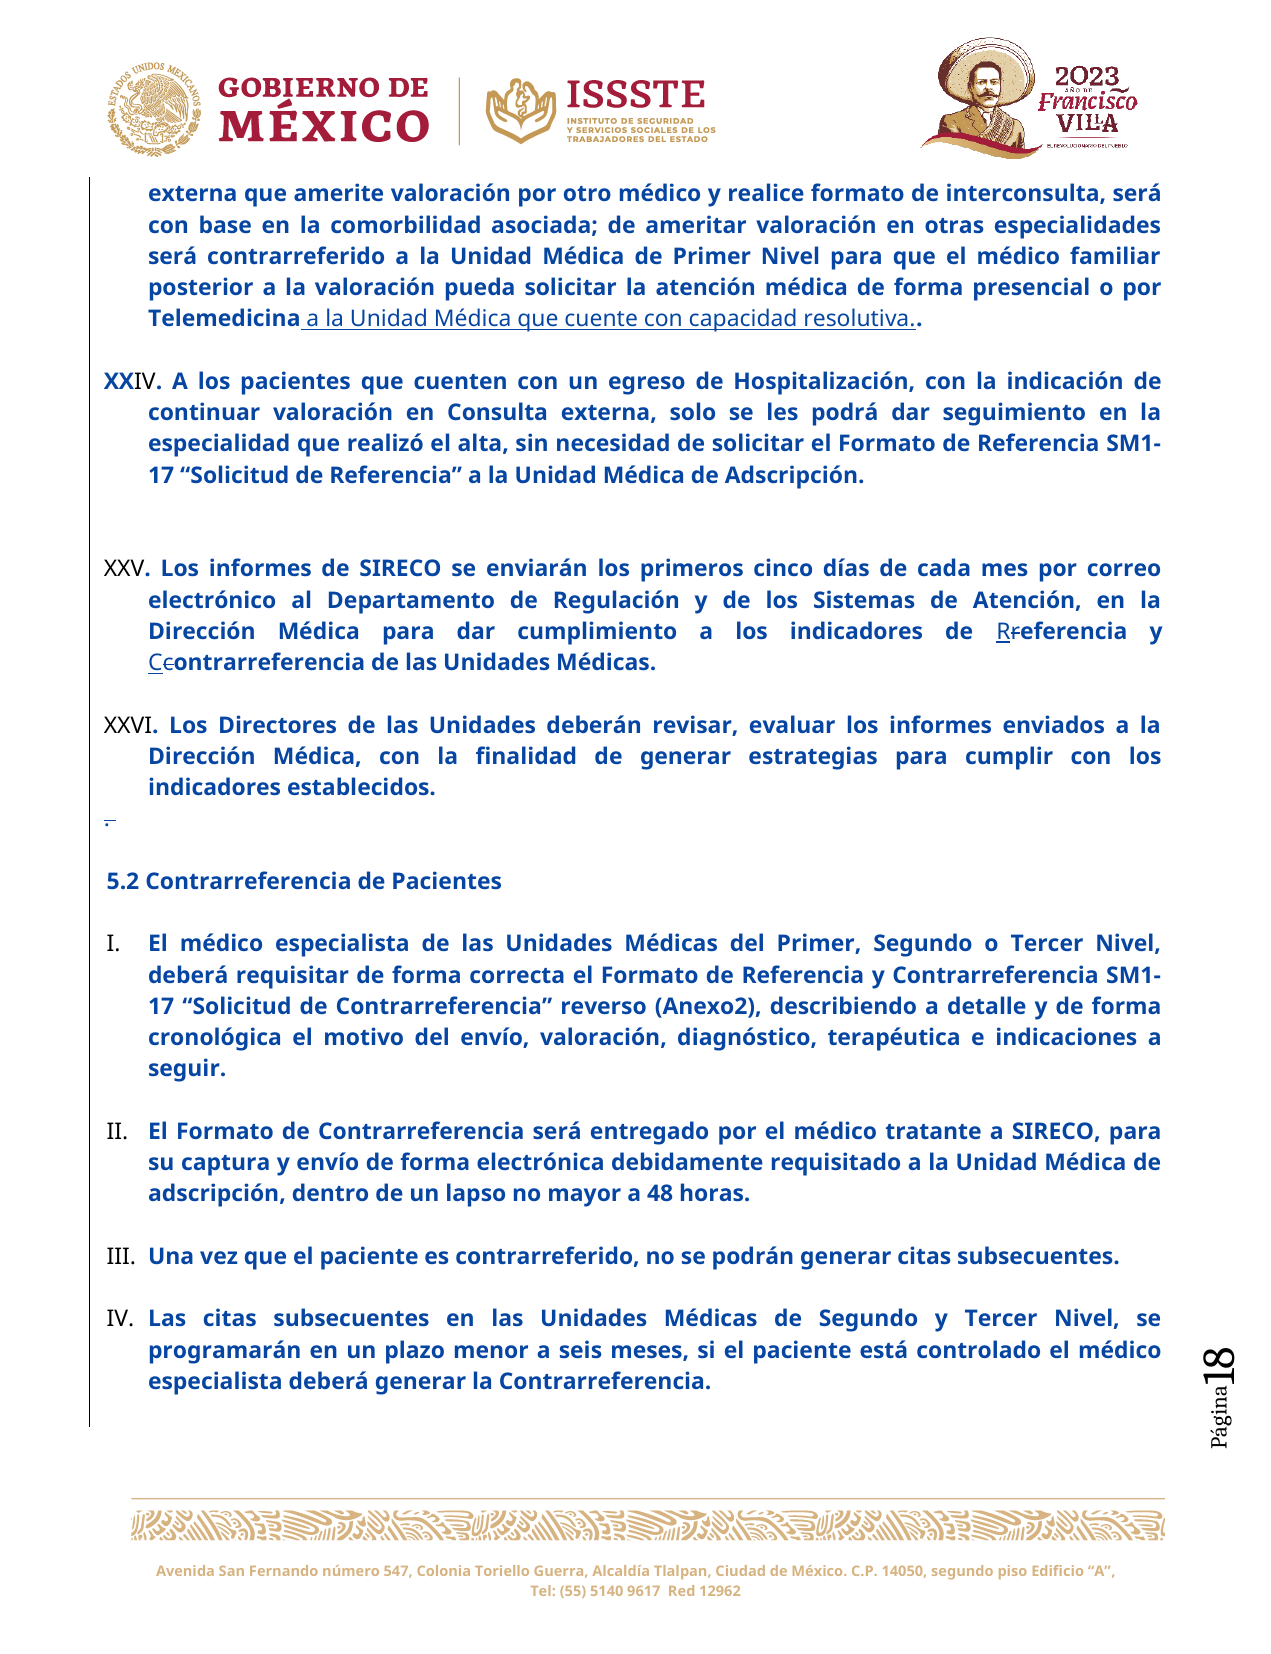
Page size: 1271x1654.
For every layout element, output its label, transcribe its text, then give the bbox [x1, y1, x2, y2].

list Las citas subsecuentes en las Unidades Médicas de Segundo y Tercer Nivel, se programarán en un plazo menor a seis meses, si el paciente está controlado el médico especialista deberá generar la Contrarreferencia. [106, 1302, 1162, 1396]
picture [128, 1494, 1171, 1544]
picture [103, 29, 749, 159]
list XXIV. A los pacientes que cuenten con un egreso de Hospitalización, con la indicación de continuar valoración en Consulta externa, solo se les podrá dar seguimiento en la especialidad que realizó el alta, sin necesidad de solicitar el Formato de Referencia SM1-17 “Solicitud de Referencia” a la Unidad Médica de Adscripción. [103, 365, 1162, 490]
list Una vez que el paciente es contrarreferido, no se podrán generar citas subsecuentes. [106, 1240, 1162, 1271]
picture [908, 34, 1158, 162]
list El médico especialista de las Unidades Médicas del Primer, Segundo o Tercer Nivel, deberá requisitar de forma correcta el Formato de Referencia y Contrarreferencia SM1-17 “Solicitud de Contrarreferencia” reverso (Anexo2), describiendo a detalle y de forma cronológica el motivo del envío, valoración, diagnóstico, terapéutica e indicaciones a seguir. [106, 927, 1162, 1083]
subtitle 5.2 Contrarreferencia de Pacientes [106, 865, 1162, 896]
list El Formato de Contrarreferencia será entregado por el médico tratante a SIRECO, para su captura y envío de forma electrónica debidamente requisitado a la Unidad Médica de adscripción, dentro de un lapso no mayor a 48 horas. [106, 1115, 1162, 1208]
list XXV. Los informes de SIRECO se enviarán los primeros cinco días de cada mes por correo electrónico al Departamento de Regulación y de los Sistemas de Atención, en la Dirección Médica para dar cumplimiento a los indicadores de eferencia y ontrarreferencia de las Unidades Médicas. [103, 552, 1162, 677]
list XXVI. Los Directores de las Unidades deberán revisar, evaluar los informes enviados a la Dirección Médica, con la finalidad de generar estrategias para cumplir con los indicadores establecidos. [103, 708, 1162, 802]
